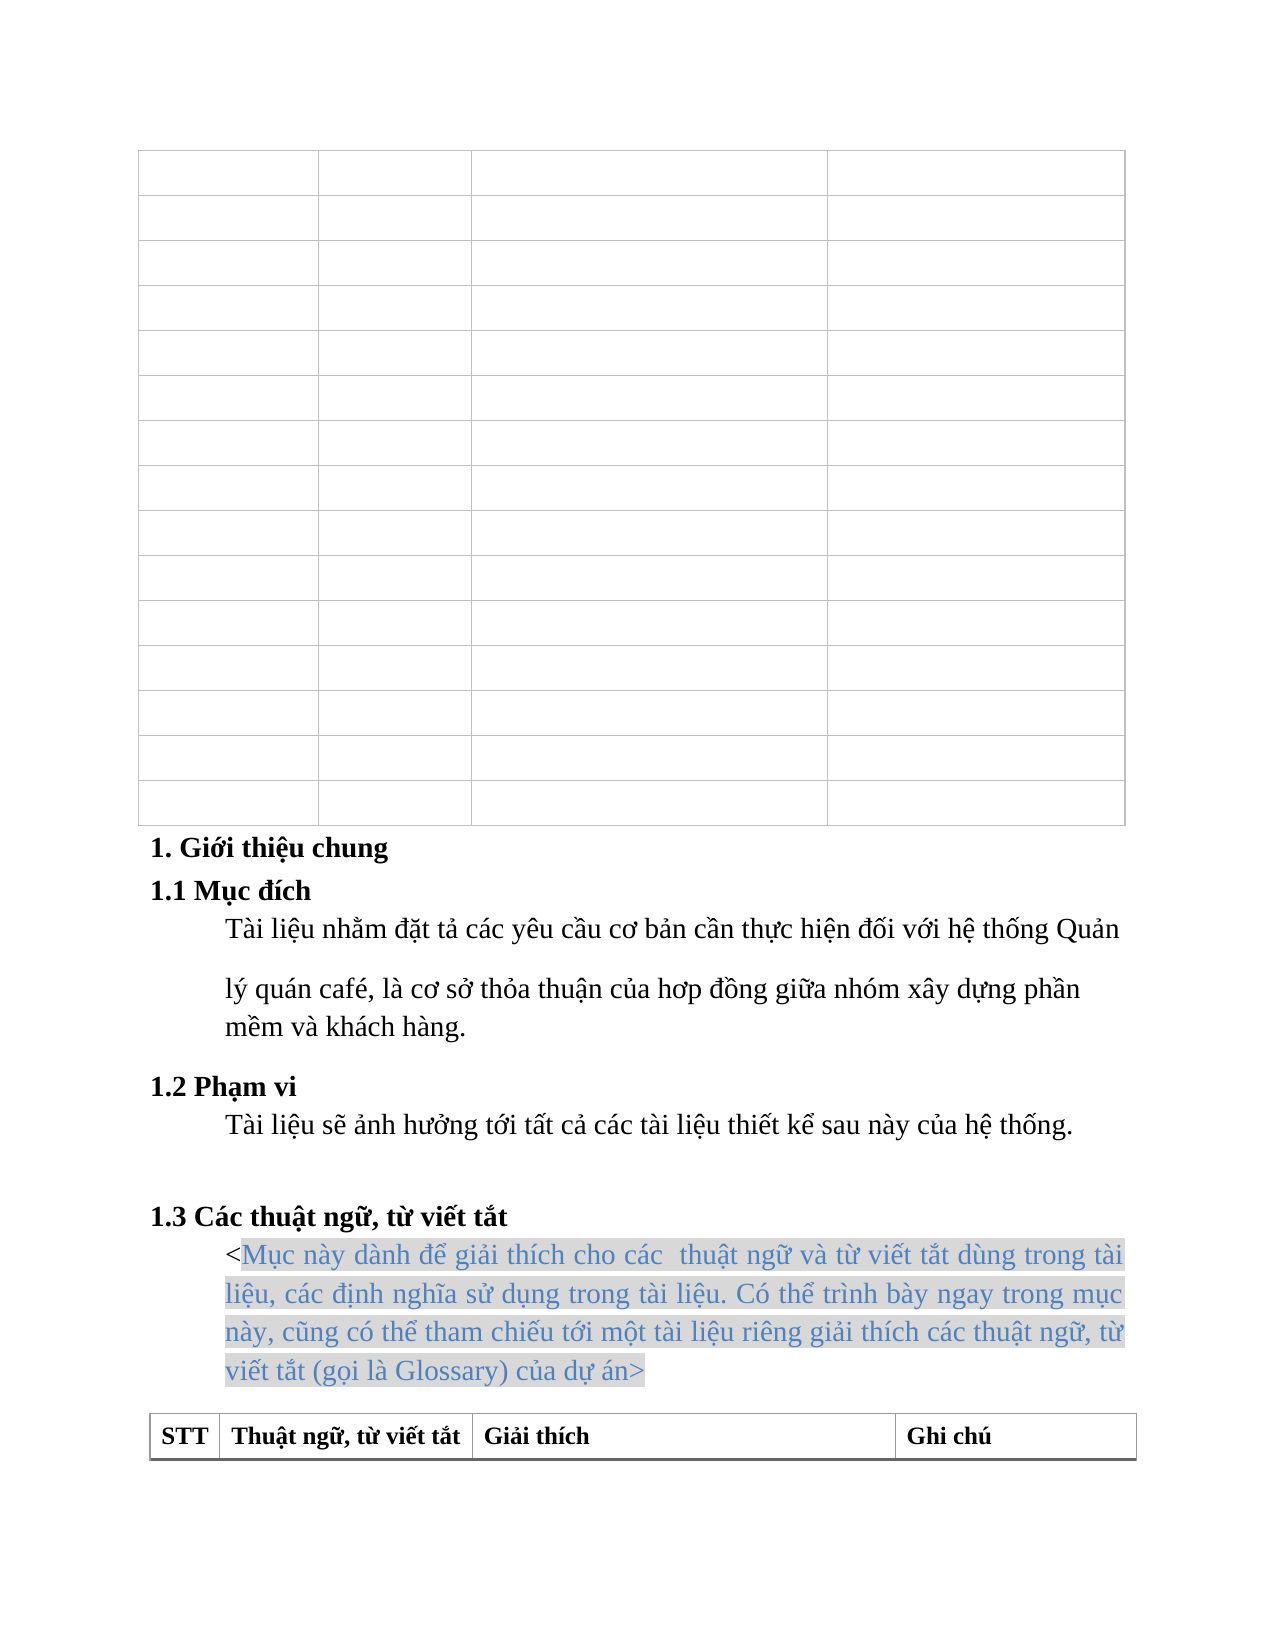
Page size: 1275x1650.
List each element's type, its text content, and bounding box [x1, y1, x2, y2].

table_cell [472, 736, 827, 780]
table_cell [472, 421, 827, 465]
table_cell [319, 601, 471, 645]
subtitle 1. Giới thiệu chung [150, 830, 1125, 864]
table_cell [139, 511, 318, 555]
table_cell [828, 511, 1124, 555]
table_cell [139, 736, 318, 780]
table_cell [319, 286, 471, 330]
table_cell [319, 376, 471, 420]
table_cell [139, 466, 318, 510]
table_cell [828, 151, 1124, 195]
table_cell [828, 601, 1124, 645]
table_cell [472, 151, 827, 195]
table_cell [319, 511, 471, 555]
table_cell [319, 691, 471, 735]
table_cell [319, 151, 471, 195]
table_cell [472, 466, 827, 510]
subtitle 1.1 Mục đích [150, 873, 1125, 906]
table_cell [472, 331, 827, 375]
table_cell [139, 601, 318, 645]
table_cell [472, 601, 827, 645]
table_cell [828, 781, 1124, 825]
table_cell [828, 691, 1124, 735]
table_cell [319, 736, 471, 780]
table_cell [319, 421, 471, 465]
text <Mục này dành để giải thích cho các thuật ngữ và từ viết tắt dùng trong tài liệu, các định nghĩa sử dụng trong tài liệu. Có thể trình bày ngay trong mục này, cũng có thể tham chiếu tới một tài liệu riêng giải thích các thuật ngữ, từ viết tắt (gọi là Glossary) của dự án> [225, 1348, 1125, 1387]
table_cell [472, 556, 827, 600]
table_cell [472, 196, 827, 240]
table_cell [139, 331, 318, 375]
table_header Giải thích [473, 1414, 895, 1457]
table_cell [472, 511, 827, 555]
table_cell [319, 331, 471, 375]
text Tài liệu nhằm đặt tả các yêu cầu cơ bản cần thực hiện đối với hệ thống Quản [150, 911, 1125, 945]
table_cell [139, 376, 318, 420]
table_cell [828, 286, 1124, 330]
table_cell [139, 646, 318, 690]
table_cell [828, 421, 1124, 465]
table_cell [139, 556, 318, 600]
table_cell [828, 376, 1124, 420]
table_cell [319, 241, 471, 285]
table_cell [139, 286, 318, 330]
table_cell [472, 376, 827, 420]
subtitle 1.2 Phạm vi [150, 1069, 1125, 1102]
table_cell [319, 646, 471, 690]
subtitle 1.3 Các thuật ngữ, từ viết tắt [150, 1199, 1125, 1232]
text lý quán café, là cơ sở thỏa thuận của hơp đồng giữa nhóm xây dựng phần mềm và khách hàng. [225, 971, 1125, 1043]
table_cell [828, 466, 1124, 510]
table_cell [139, 691, 318, 735]
table_cell [828, 646, 1124, 690]
table_header Thuật ngữ, từ viết tắt [220, 1414, 472, 1457]
table_cell [139, 151, 318, 195]
table_cell [139, 781, 318, 825]
table_cell [319, 466, 471, 510]
table_cell [139, 241, 318, 285]
table_cell [472, 781, 827, 825]
table_cell [472, 241, 827, 285]
table_cell [472, 691, 827, 735]
text <Mục này dành để giải thích cho các thuật ngữ và từ viết tắt dùng trong tài liệu, các định nghĩa sử dụng trong tài liệu. Có thể trình bày ngay trong mục này, cũng có thể tham chiếu tới một tài liệu riêng giải thích các thuật ngữ, từ viết tắt (gọi là Glossary) của dự án> [225, 1237, 1125, 1276]
table_cell [472, 646, 827, 690]
table_cell [319, 196, 471, 240]
table_header Ghi chú [896, 1414, 1136, 1457]
text Tài liệu sẽ ảnh hưởng tới tất cả các tài liệu thiết kể sau này của hệ thống. [150, 1107, 1125, 1141]
table_cell [828, 196, 1124, 240]
table_cell [139, 421, 318, 465]
table_cell [139, 196, 318, 240]
table_cell [319, 556, 471, 600]
table_header STT [151, 1414, 219, 1457]
table_cell [828, 331, 1124, 375]
table_cell [828, 556, 1124, 600]
table_cell [828, 241, 1124, 285]
table_cell [828, 736, 1124, 780]
table_cell [472, 286, 827, 330]
table_cell [319, 781, 471, 825]
